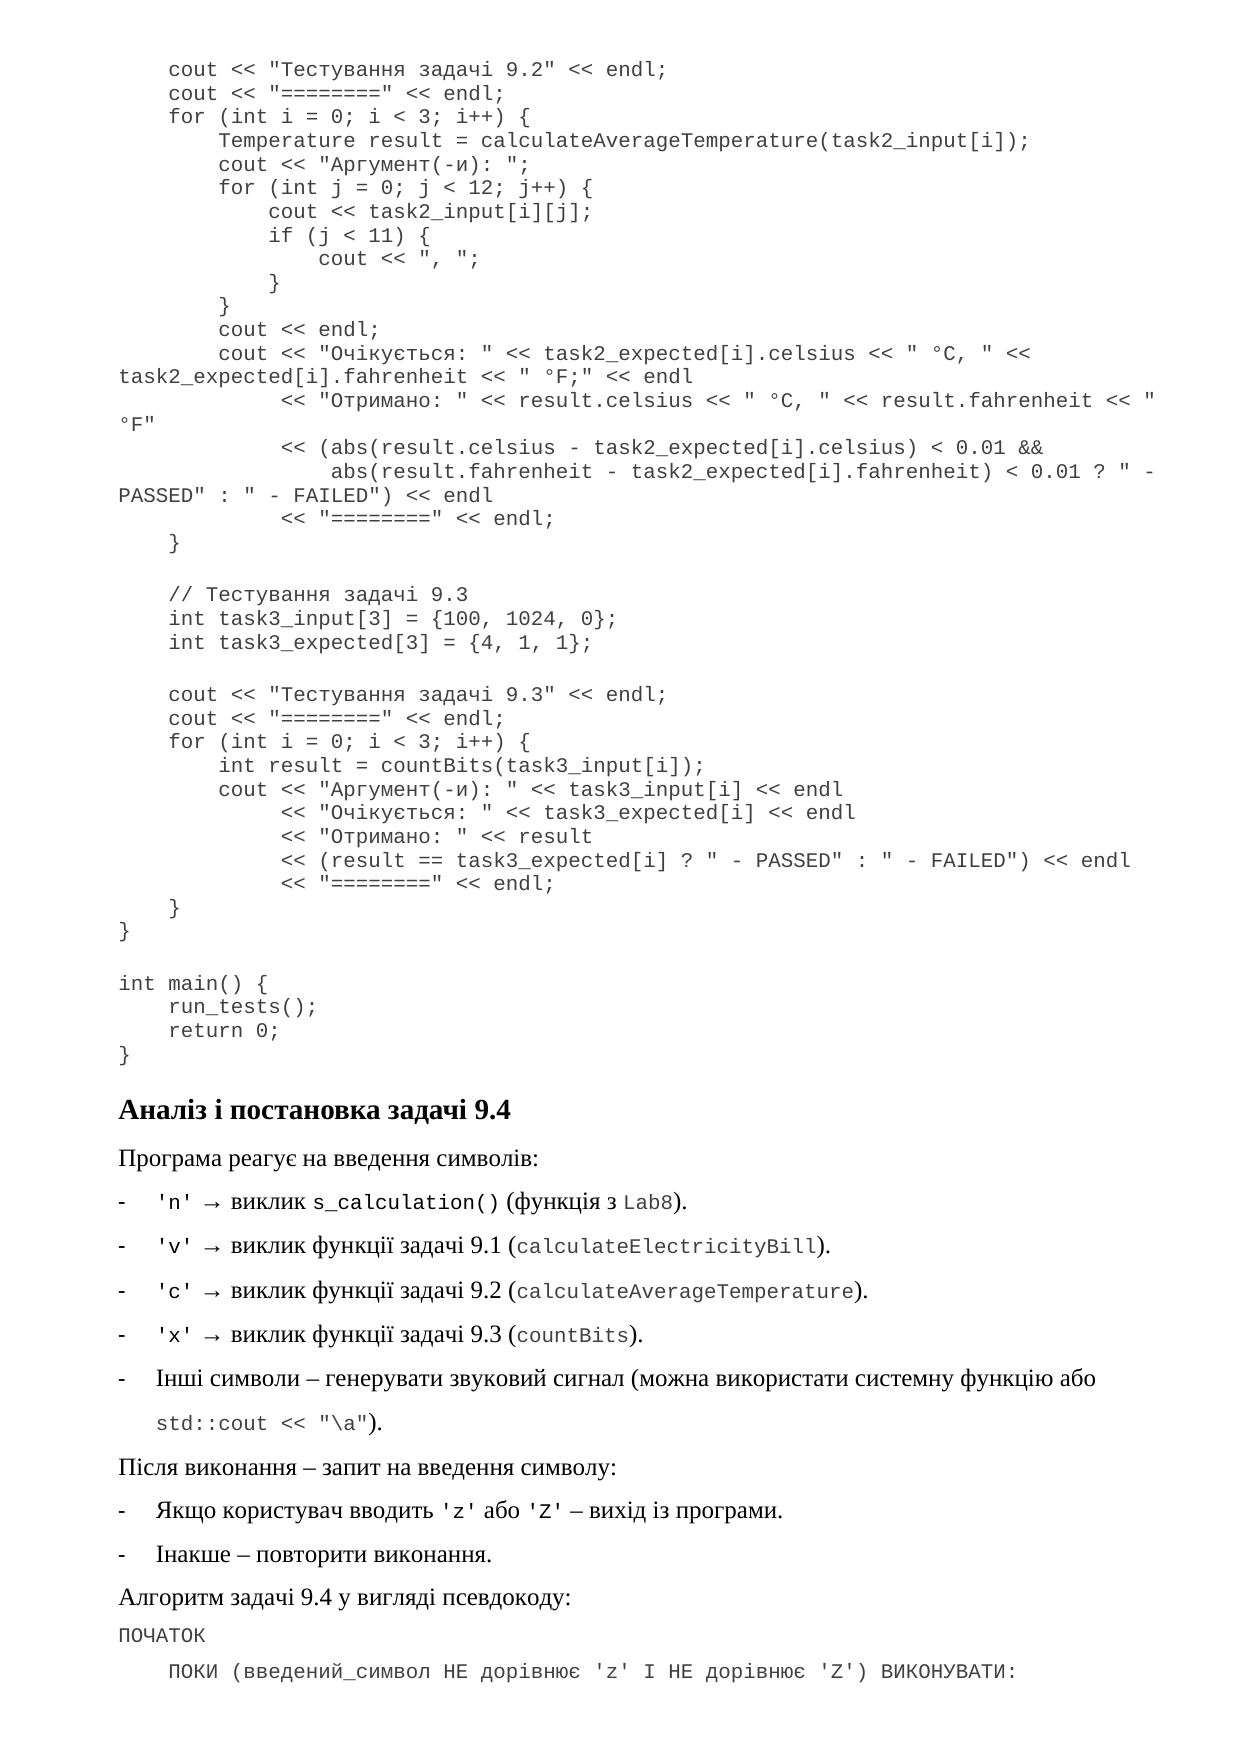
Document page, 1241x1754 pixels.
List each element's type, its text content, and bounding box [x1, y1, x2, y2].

text int task3_expected[3] = {4, 1, 1}; [118, 632, 1181, 655]
text cout << "========" << endl; [118, 83, 1181, 106]
text cout << "Тестування задачі 9.3" << endl; [118, 684, 1181, 708]
text run_tests(); [118, 997, 1181, 1020]
text return 0; [118, 1020, 1181, 1044]
list 'n' → виклик s_calculation() (функція з Lab8). [118, 1186, 1181, 1216]
list 'x' → виклик функції задачі 9.3 (countBits). [118, 1319, 1181, 1349]
text ПОКИ (введений_символ НЕ дорівнює 'z' І НЕ дорівнює 'Z') ВИКОНУВАТИ: [118, 1661, 1181, 1684]
text cout << ", "; [118, 248, 1181, 272]
text Temperature result = calculateAverageTemperature(task2_input[i]); [118, 130, 1181, 154]
text << "Отримано: " << result.celsius << " °C, " << result.fahrenheit << " °F" [118, 390, 1181, 437]
text << "Отримано: " << result [118, 826, 1181, 849]
text // Тестування задачі 9.3 [118, 584, 1181, 608]
text } [118, 296, 1181, 319]
text cout << endl; [118, 319, 1181, 343]
text abs(result.fahrenheit - task2_expected[i].fahrenheit) < 0.01 ? " - PASSED" : " - FAILED") << endl [118, 461, 1181, 508]
text int result = countBits(task3_input[i]); [118, 755, 1181, 779]
text cout << "Тестування задачі 9.2" << endl; [118, 59, 1181, 83]
text << "Очікується: " << task3_expected[i] << endl [118, 802, 1181, 826]
list Якщо користувач вводить 'z' або 'Z' – вихід із програми. [118, 1495, 1181, 1524]
text } [118, 1044, 1181, 1067]
text if (j < 11) { [118, 224, 1181, 248]
text cout << "========" << endl; [118, 708, 1181, 731]
text cout << "Аргумент(-и): "; [118, 154, 1181, 177]
text ПОЧАТОК [118, 1626, 1181, 1649]
text << "========" << endl; [118, 873, 1181, 897]
text } [118, 897, 1181, 921]
text Після виконання – запит на введення символу: [118, 1452, 1181, 1481]
text << "========" << endl; [118, 508, 1181, 532]
list Інакше – повторити виконання. [118, 1539, 1181, 1568]
text cout << "Аргумент(-и): " << task3_input[i] << endl [118, 779, 1181, 802]
text cout << "Очікується: " << task2_expected[i].celsius << " °C, " << task2_expected[i].fahrenheit << " °F;" << endl [118, 343, 1181, 390]
text for (int i = 0; i < 3; i++) { [118, 106, 1181, 130]
text for (int i = 0; i < 3; i++) { [118, 731, 1181, 755]
text } [118, 532, 1181, 556]
text } [118, 272, 1181, 296]
list 'v' → виклик функції задачі 9.1 (calculateElectricityBill). [118, 1230, 1181, 1260]
list Інші символи – генерувати звуковий сигнал (можна використати системну функцію або std::cout << "\a"). [118, 1363, 1181, 1437]
subtitle Аналіз і постановка задачі 9.4 [118, 1092, 1181, 1126]
text cout << task2_input[i][j]; [118, 201, 1181, 224]
text Програма реагує на введення символів: [118, 1143, 1181, 1172]
text int main() { [118, 973, 1181, 997]
text << (result == task3_expected[i] ? " - PASSED" : " - FAILED") << endl [118, 849, 1181, 873]
text << (abs(result.celsius - task2_expected[i].celsius) < 0.01 && [118, 437, 1181, 461]
text int task3_input[3] = {100, 1024, 0}; [118, 608, 1181, 632]
text } [118, 921, 1181, 944]
text for (int j = 0; j < 12; j++) { [118, 177, 1181, 201]
list 'c' → виклик функції задачі 9.2 (calculateAverageTemperature). [118, 1275, 1181, 1304]
text Алгоритм задачі 9.4 у вигляді псевдокоду: [118, 1582, 1181, 1611]
